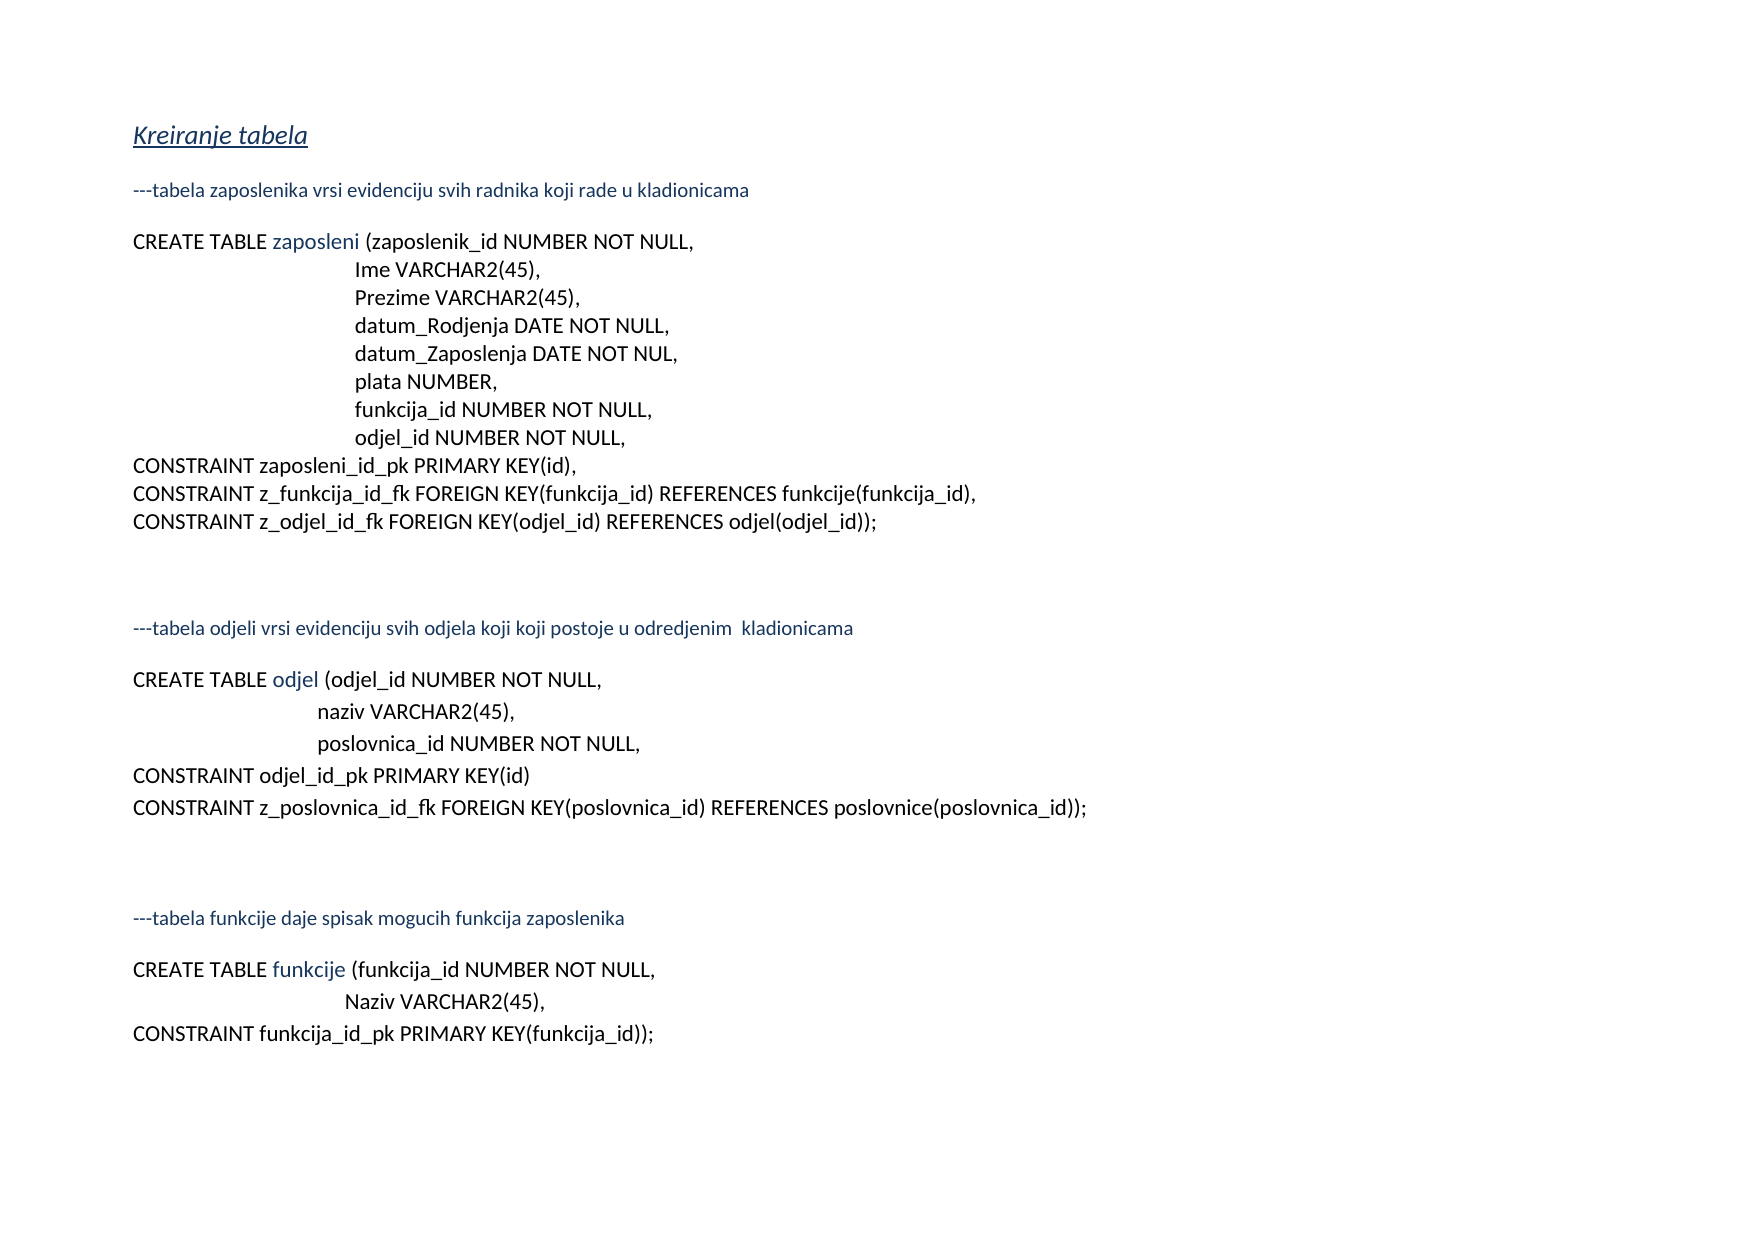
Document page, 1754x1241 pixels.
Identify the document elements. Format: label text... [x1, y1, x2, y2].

text Kreiranje tabela [133, 118, 1580, 151]
text CREATE TABLE zaposleni (zaposlenik_id NUMBER NOT NULL, Ime VARCHAR2(45), Prezime VARCHAR2(45), datum_Rodjenja DATE NOT NULL, datum_Zaposlenja DATE NOT NUL, plata NUMBER, funkcija_id NUMBER NOT NULL, odjel_id NUMBER NOT NULL, CONSTRAINT zaposleni_id_pk PRIMARY KEY(id), CONSTRAINT z_funkcija_id_fk FOREIGN KEY(funkcija_id) REFERENCES funkcije(funkcija_id), CONSTRAINT z_odjel_id_fk FOREIGN KEY(odjel_id) REFERENCES odjel(odjel_id)); [133, 227, 1580, 535]
text CREATE TABLE funkcije (funkcija_id NUMBER NOT NULL, Naziv VARCHAR2(45), CONSTRAINT funkcija_id_pk PRIMARY KEY(funkcija_id)); [133, 955, 1580, 1048]
text ---tabela funkcije daje spisak mogucih funkcija zaposlenika [133, 905, 1580, 931]
text ---tabela zaposlenika vrsi evidenciju svih radnika koji rade u kladionicama [133, 177, 1580, 202]
text ---tabela odjeli vrsi evidenciju svih odjela koji koji postoje u odredjenim kladionicama [133, 615, 1580, 640]
text CREATE TABLE odjel (odjel_id NUMBER NOT NULL, naziv VARCHAR2(45), poslovnica_id NUMBER NOT NULL, CONSTRAINT odjel_id_pk PRIMARY KEY(id) CONSTRAINT z_poslovnica_id_fk FOREIGN KEY(poslovnica_id) REFERENCES poslovnice(poslovnica_id)); [133, 665, 1580, 821]
